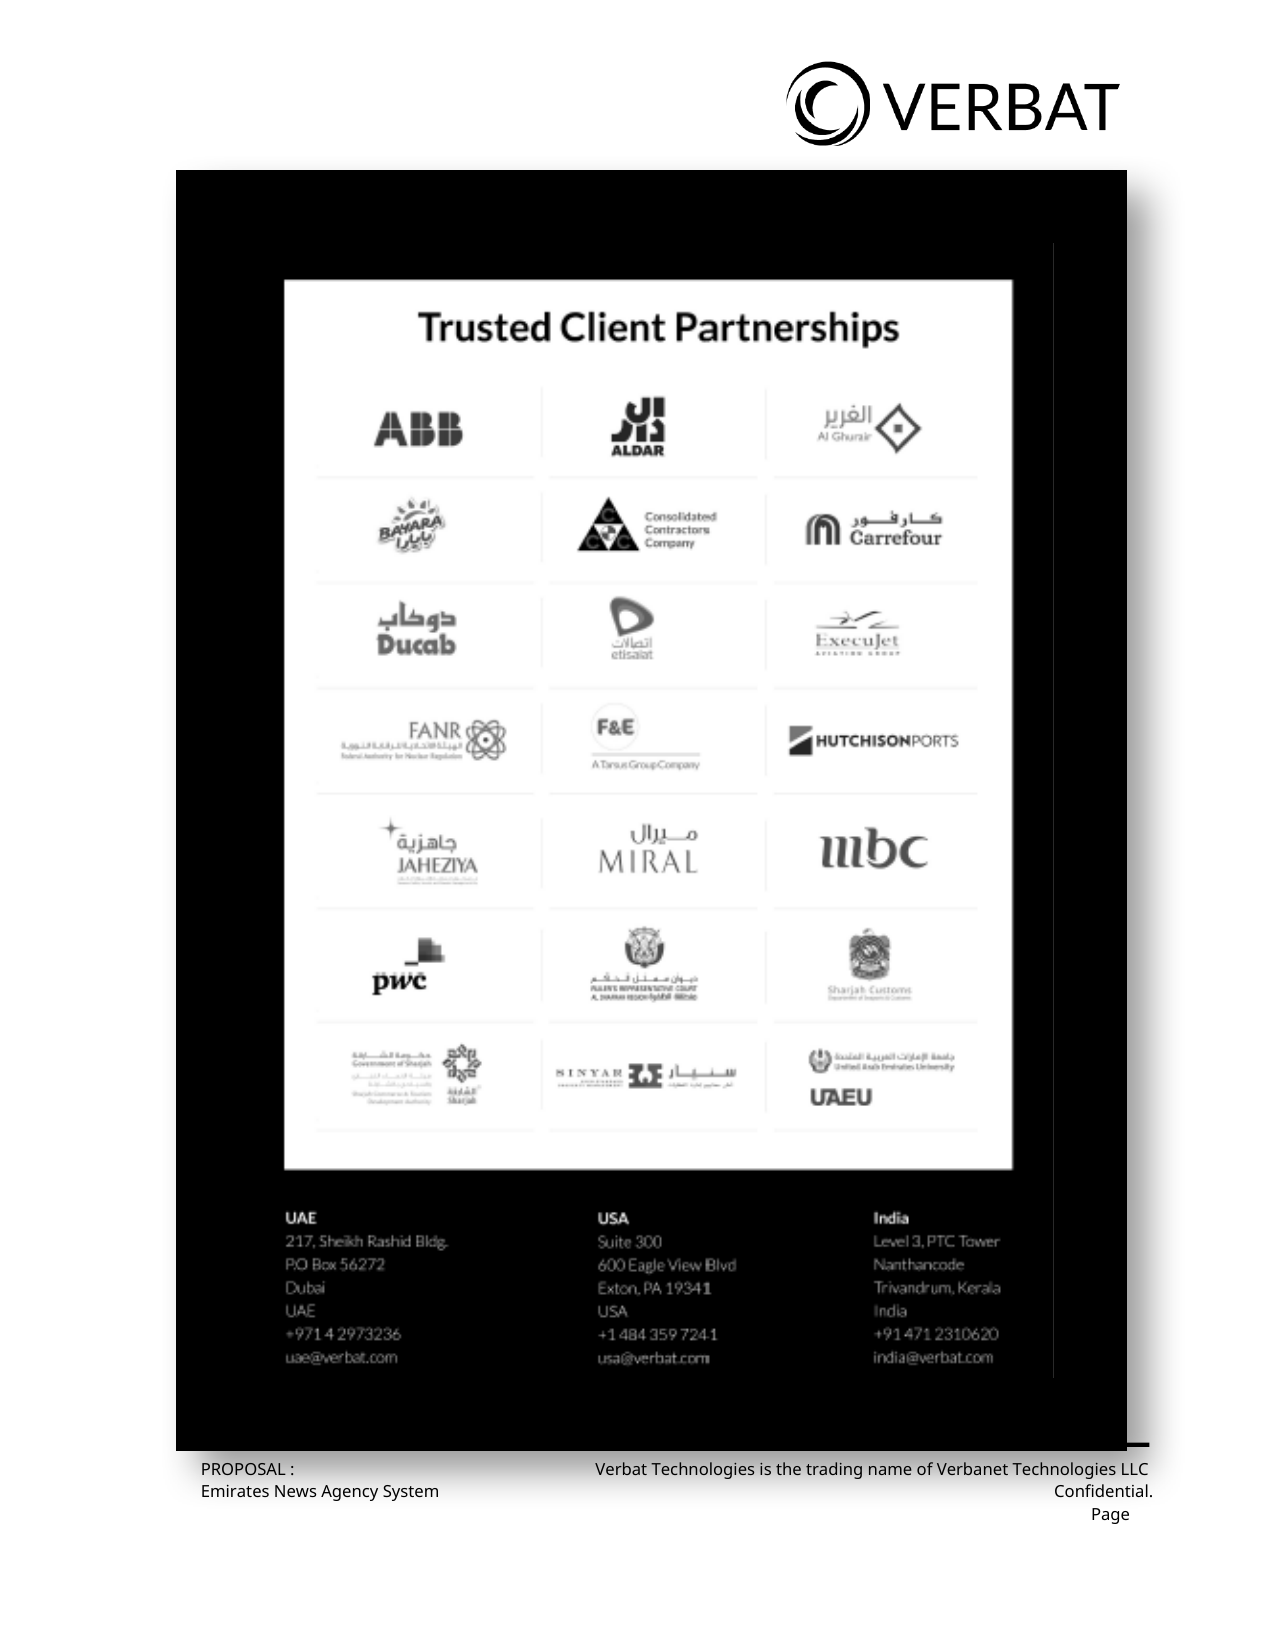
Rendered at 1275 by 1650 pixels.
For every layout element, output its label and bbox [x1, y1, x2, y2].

picture [249, 243, 1054, 1378]
picture [782, 57, 1121, 146]
